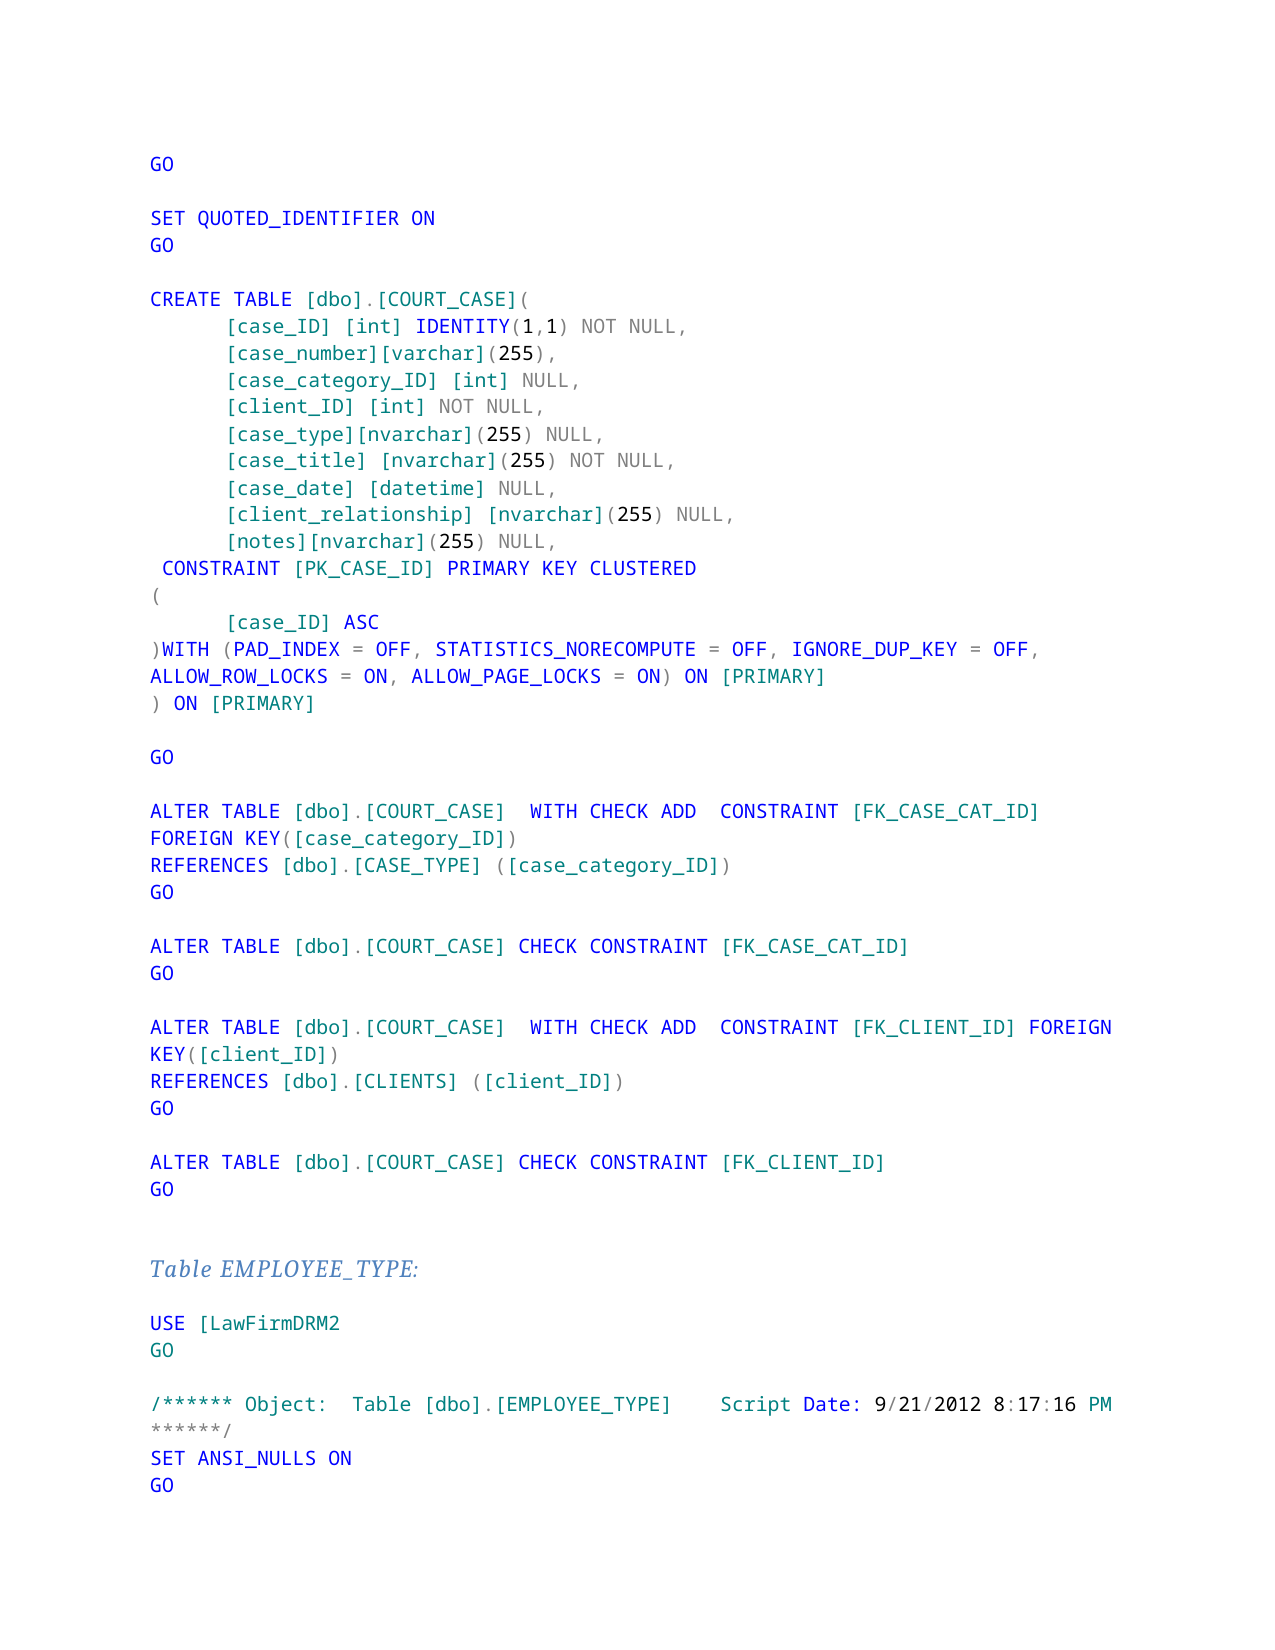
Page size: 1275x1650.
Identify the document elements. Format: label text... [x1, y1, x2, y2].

text ALTER TABLE [dbo].[COURT_CASE] CHECK CONSTRAINT [FK_CLIENT_ID] [150, 1148, 1125, 1175]
text [client_ID] [int] NOT NULL, [150, 393, 1125, 420]
text [case_title] [nvarchar](255) NOT NULL, [150, 447, 1125, 474]
text ALTER TABLE [dbo].[COURT_CASE] WITH CHECK ADD CONSTRAINT [FK_CLIENT_ID] FOREIGN KEY([client_ID]) [150, 1013, 1125, 1067]
text GO [150, 959, 1125, 986]
text REFERENCES [dbo].[CASE_TYPE] ([case_category_ID]) [150, 851, 1125, 878]
text )WITH (PAD_INDEX = OFF, STATISTICS_NORECOMPUTE = OFF, IGNORE_DUP_KEY = OFF, ALLOW_ROW_LOCKS = ON, ALLOW_PAGE_LOCKS = ON) ON [PRIMARY] [150, 636, 1125, 689]
text ) ON [PRIMARY] [150, 689, 1125, 717]
text [case_ID] [int] IDENTITY(1,1) NOT NULL, [150, 312, 1125, 339]
text GO [150, 1175, 1125, 1202]
text USE [LawFirmDRM2 [150, 1309, 1125, 1336]
text REFERENCES [dbo].[CLIENTS] ([client_ID]) [150, 1067, 1125, 1094]
text [case_date] [datetime] NULL, [150, 474, 1125, 501]
text ALTER TABLE [dbo].[COURT_CASE] CHECK CONSTRAINT [FK_CASE_CAT_ID] [150, 932, 1125, 959]
text GO [150, 878, 1125, 905]
text /****** Object: Table [dbo].[EMPLOYEE_TYPE] Script Date: 9/21/2012 8:17:16 PM ******/ [150, 1390, 1125, 1444]
text [notes][nvarchar](255) NULL, [150, 528, 1125, 555]
text GO [150, 1471, 1125, 1498]
text [client_relationship] [nvarchar](255) NULL, [150, 501, 1125, 528]
text [case_number][varchar](255), [150, 339, 1125, 366]
subtitle Table EMPLOYEE_TYPE: [150, 1255, 1125, 1284]
text [case_category_ID] [int] NULL, [150, 366, 1125, 393]
text ( [150, 582, 1125, 609]
text ALTER TABLE [dbo].[COURT_CASE] WITH CHECK ADD CONSTRAINT [FK_CASE_CAT_ID] FOREIGN KEY([case_category_ID]) [150, 797, 1125, 851]
text GO [150, 1336, 1125, 1363]
text [case_type][nvarchar](255) NULL, [150, 420, 1125, 447]
text GO [150, 150, 1125, 177]
text GO [150, 743, 1125, 771]
text GO [150, 1094, 1125, 1121]
text SET QUOTED_IDENTIFIER ON [150, 204, 1125, 231]
text CONSTRAINT [PK_CASE_ID] PRIMARY KEY CLUSTERED [150, 555, 1125, 582]
text SET ANSI_NULLS ON [150, 1444, 1125, 1471]
text GO [150, 231, 1125, 258]
text CREATE TABLE [dbo].[COURT_CASE]( [150, 285, 1125, 312]
text [case_ID] ASC [150, 609, 1125, 636]
